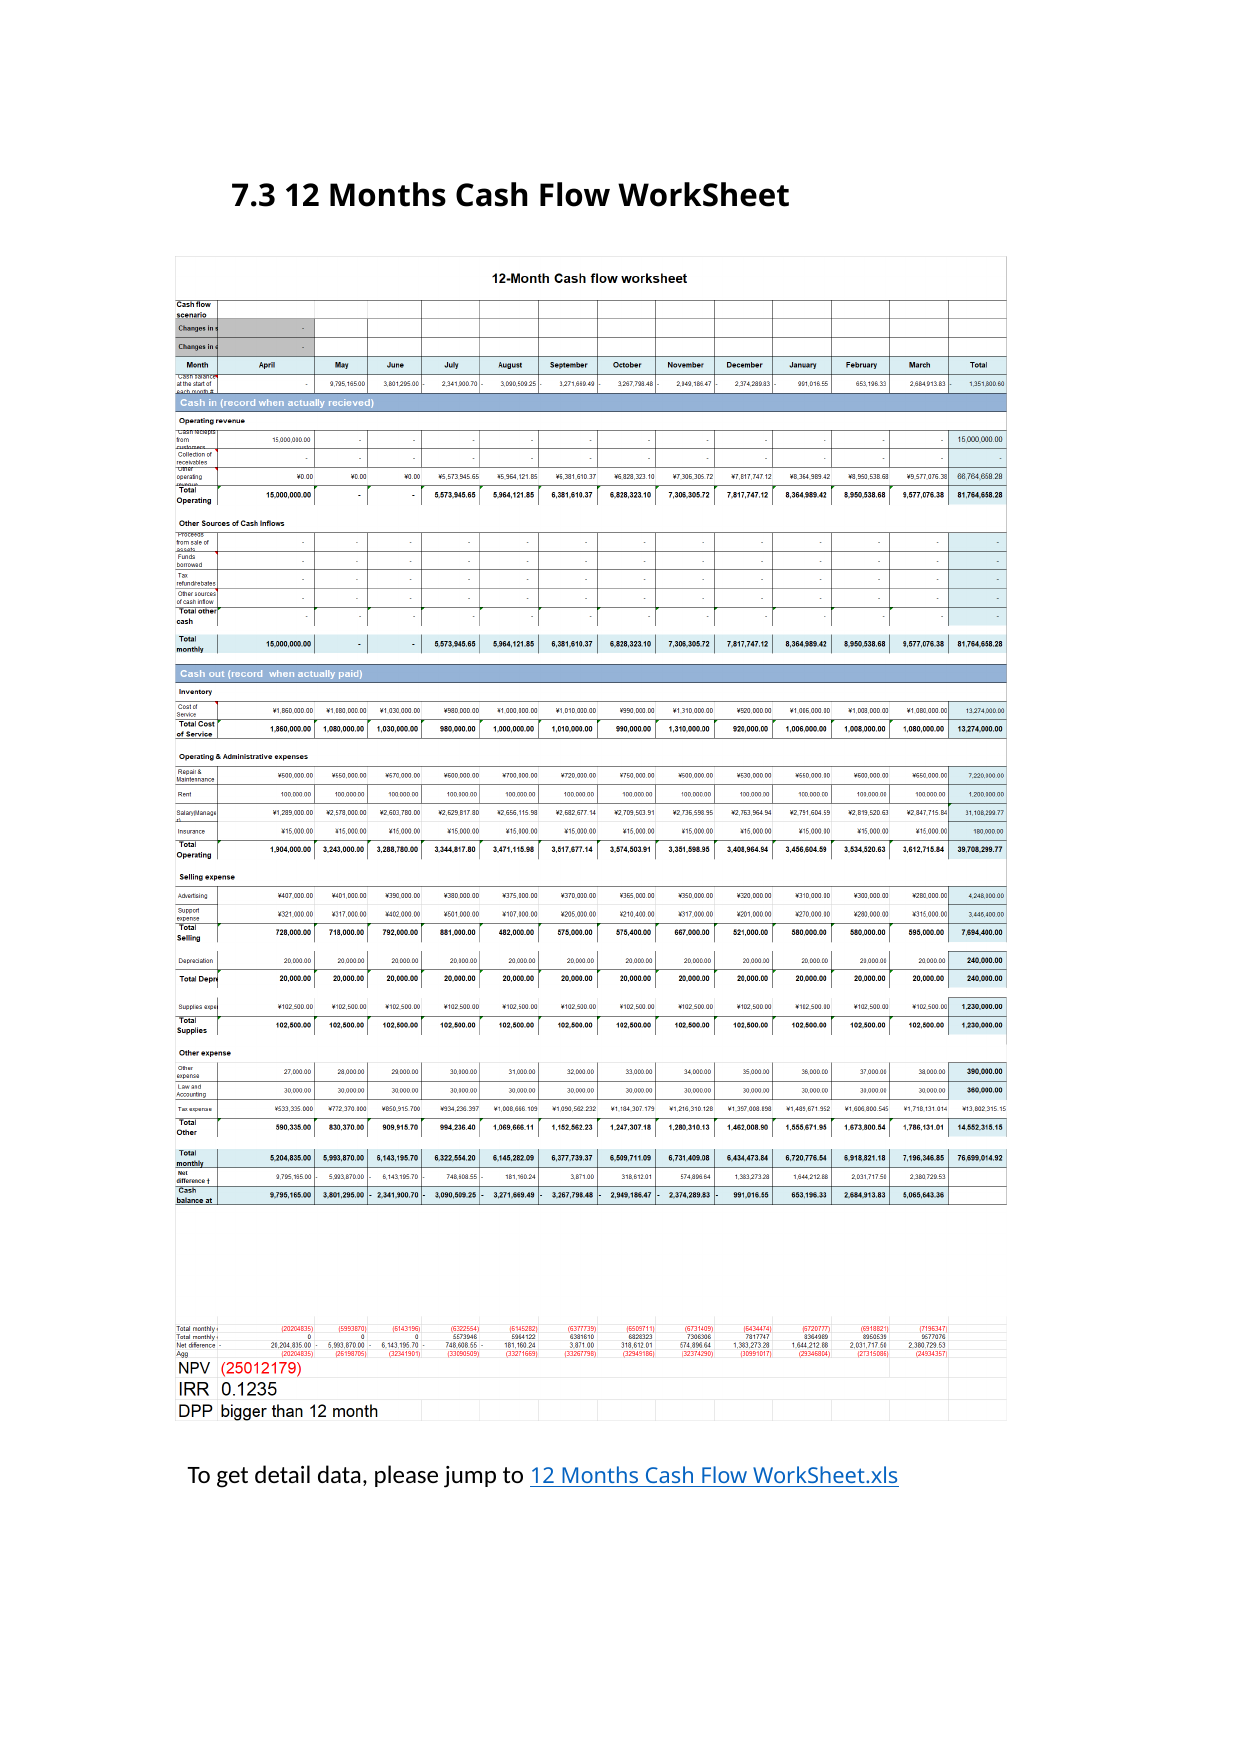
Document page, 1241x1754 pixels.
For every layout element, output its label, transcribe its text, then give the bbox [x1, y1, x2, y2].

picture [175, 256, 1007, 1421]
subtitle 7.3 12 Months Cash Flow WorkSheet [187, 162, 1053, 227]
